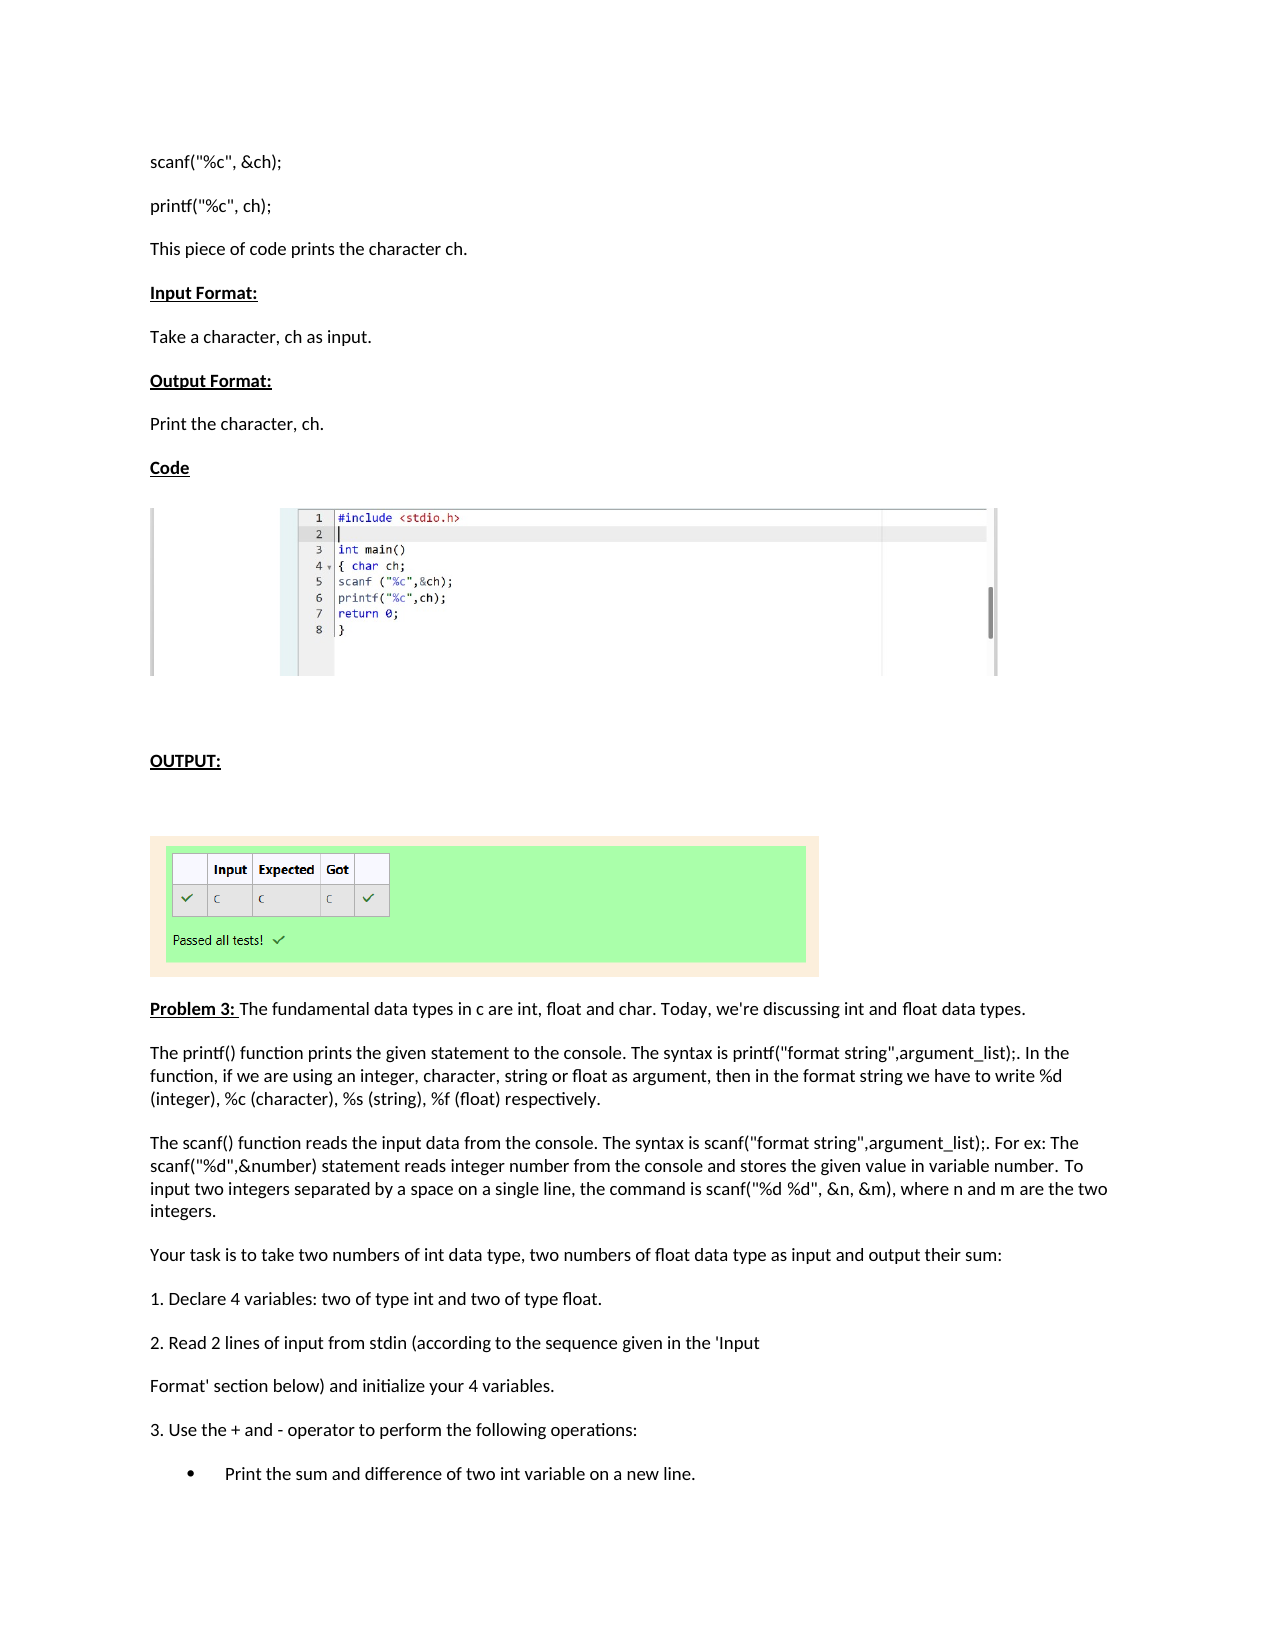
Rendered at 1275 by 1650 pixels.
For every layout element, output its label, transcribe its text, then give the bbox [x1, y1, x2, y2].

picture [150, 836, 819, 977]
text 1. Declare 4 variables: two of type int and two of type float. [150, 1287, 1125, 1310]
text OUTPUT: [150, 749, 1125, 772]
text Your task is to take two numbers of int data type, two numbers of float data type as input and output their sum: [150, 1243, 1125, 1266]
text The scanf() function reads the input data from the console. The syntax is scanf("format string",argument_list);. For ex: The scanf("%d",&number) statement reads integer number from the console and stores the given value in variable number. To input two integers separated by a space on a single line, the command is scanf("%d %d", &n, &m), where n and m are the two integers. [150, 1131, 1125, 1223]
text The printf() function prints the given statement to the console. The syntax is printf("format string",argument_list);. In the function, if we are using an integer, character, string or float as argument, then in the format string we have to write %d (integer), %c (character), %s (string), %f (float) respectively. [150, 1041, 1125, 1110]
text 3. Use the + and - operator to perform the following operations: [150, 1418, 1125, 1441]
text Input Format: [150, 281, 1125, 304]
text Take a character, ch as input. [150, 325, 1125, 348]
text 2. Read 2 lines of input from stdin (according to the sequence given in the 'Input [150, 1331, 1125, 1354]
text printf("%c", ch); [150, 194, 1125, 217]
list Print the sum and difference of two int variable on a new line. [187, 1462, 1125, 1485]
picture [150, 508, 998, 676]
text Print the character, ch. [150, 412, 1125, 435]
text Problem 3: The fundamental data types in c are int, float and char. Today, we're discussing int and float data types. [150, 998, 1125, 1021]
text Code [150, 456, 1125, 479]
text Format' section below) and initialize your 4 variables. [150, 1375, 1125, 1398]
text This piece of code prints the character ch. [150, 237, 1125, 260]
text scanf("%c", &ch); [150, 150, 1125, 173]
text Output Format: [150, 369, 1125, 392]
